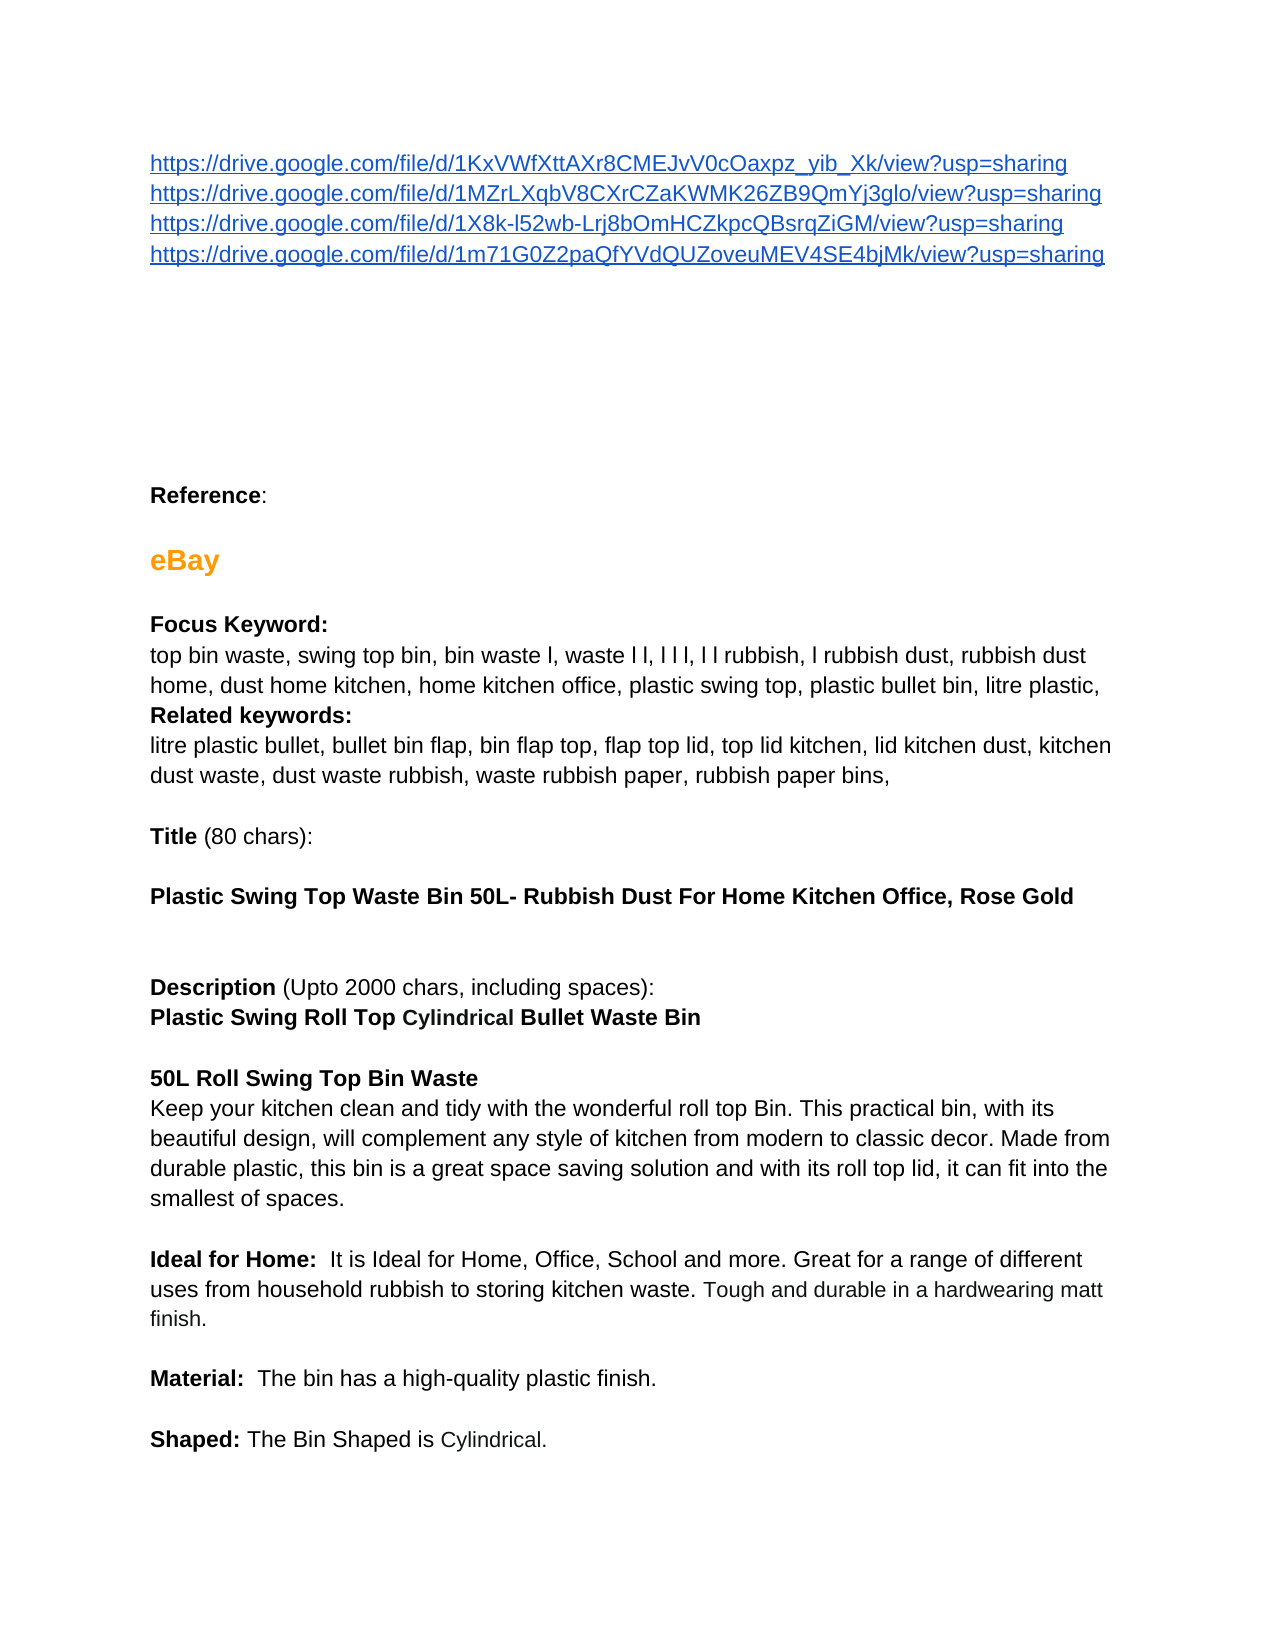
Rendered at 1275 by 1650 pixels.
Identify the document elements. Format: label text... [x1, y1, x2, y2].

text Related keywords: [150, 702, 1125, 728]
text litre plastic bullet, bullet bin flap, bin flap top, flap top lid, top lid kitchen, lid kitchen dust, kitchen dust waste, dust waste rubbish, waste rubbish paper, rubbish paper bins, [150, 732, 1125, 789]
text https://drive.google.com/file/d/1KxVWfXttAXr8CMEJvV0cOaxpz_yib_Xk/view?usp=sharing [150, 150, 1125, 176]
text 50L Roll Swing Top Bin Waste [150, 1064, 1125, 1091]
text https://drive.google.com/file/d/1m71G0Z2paQfYVdQUZoveuMEV4SE4bjMk/view?usp=sharing [150, 241, 1125, 267]
text eBay [150, 543, 1125, 576]
text Keep your kitchen clean and tidy with the wonderful roll top Bin. This practical bin, with its beautiful design, will complement any style of kitchen from modern to classic decor. Made from durable plastic, this bin is a great space saving solution and with its roll top lid, it can fit into the smallest of spaces. [150, 1095, 1125, 1212]
text Ideal for Home: It is Ideal for Home, Office, School and more. Great for a range of different uses from household rubbish to storing kitchen waste. Tough and durable in a hardwearing matt finish. [150, 1246, 1125, 1331]
text Shaped: The Bin Shaped is Cylindrical. [150, 1426, 1125, 1452]
text https://drive.google.com/file/d/1X8k-l52wb-Lrj8bOmHCZkpcQBsrqZiGM/view?usp=sharing [150, 210, 1125, 237]
text Reference: [150, 482, 1125, 509]
text Description (Upto 2000 chars, including spaces): [150, 974, 1125, 1000]
text Plastic Swing Top Waste Bin 50L- Rubbish Dust For Home Kitchen Office, Rose Gold [150, 883, 1125, 910]
text Plastic Swing Roll Top Cylindrical Bullet Waste Bin [150, 1004, 1125, 1031]
text https://drive.google.com/file/d/1MZrLXqbV8CXrCZaKWMK26ZB9QmYj3glo/view?usp=sharing [150, 180, 1125, 207]
text Focus Keyword: [150, 611, 1125, 638]
text Material: The bin has a high-quality plastic finish. [150, 1365, 1125, 1392]
text top bin waste, swing top bin, bin waste l, waste l l, l l l, l l rubbish, l rubbish dust, rubbish dust home, dust home kitchen, home kitchen office, plastic swing top, plastic bullet bin, litre plastic, [150, 642, 1125, 698]
text Title (80 chars): [150, 823, 1125, 849]
